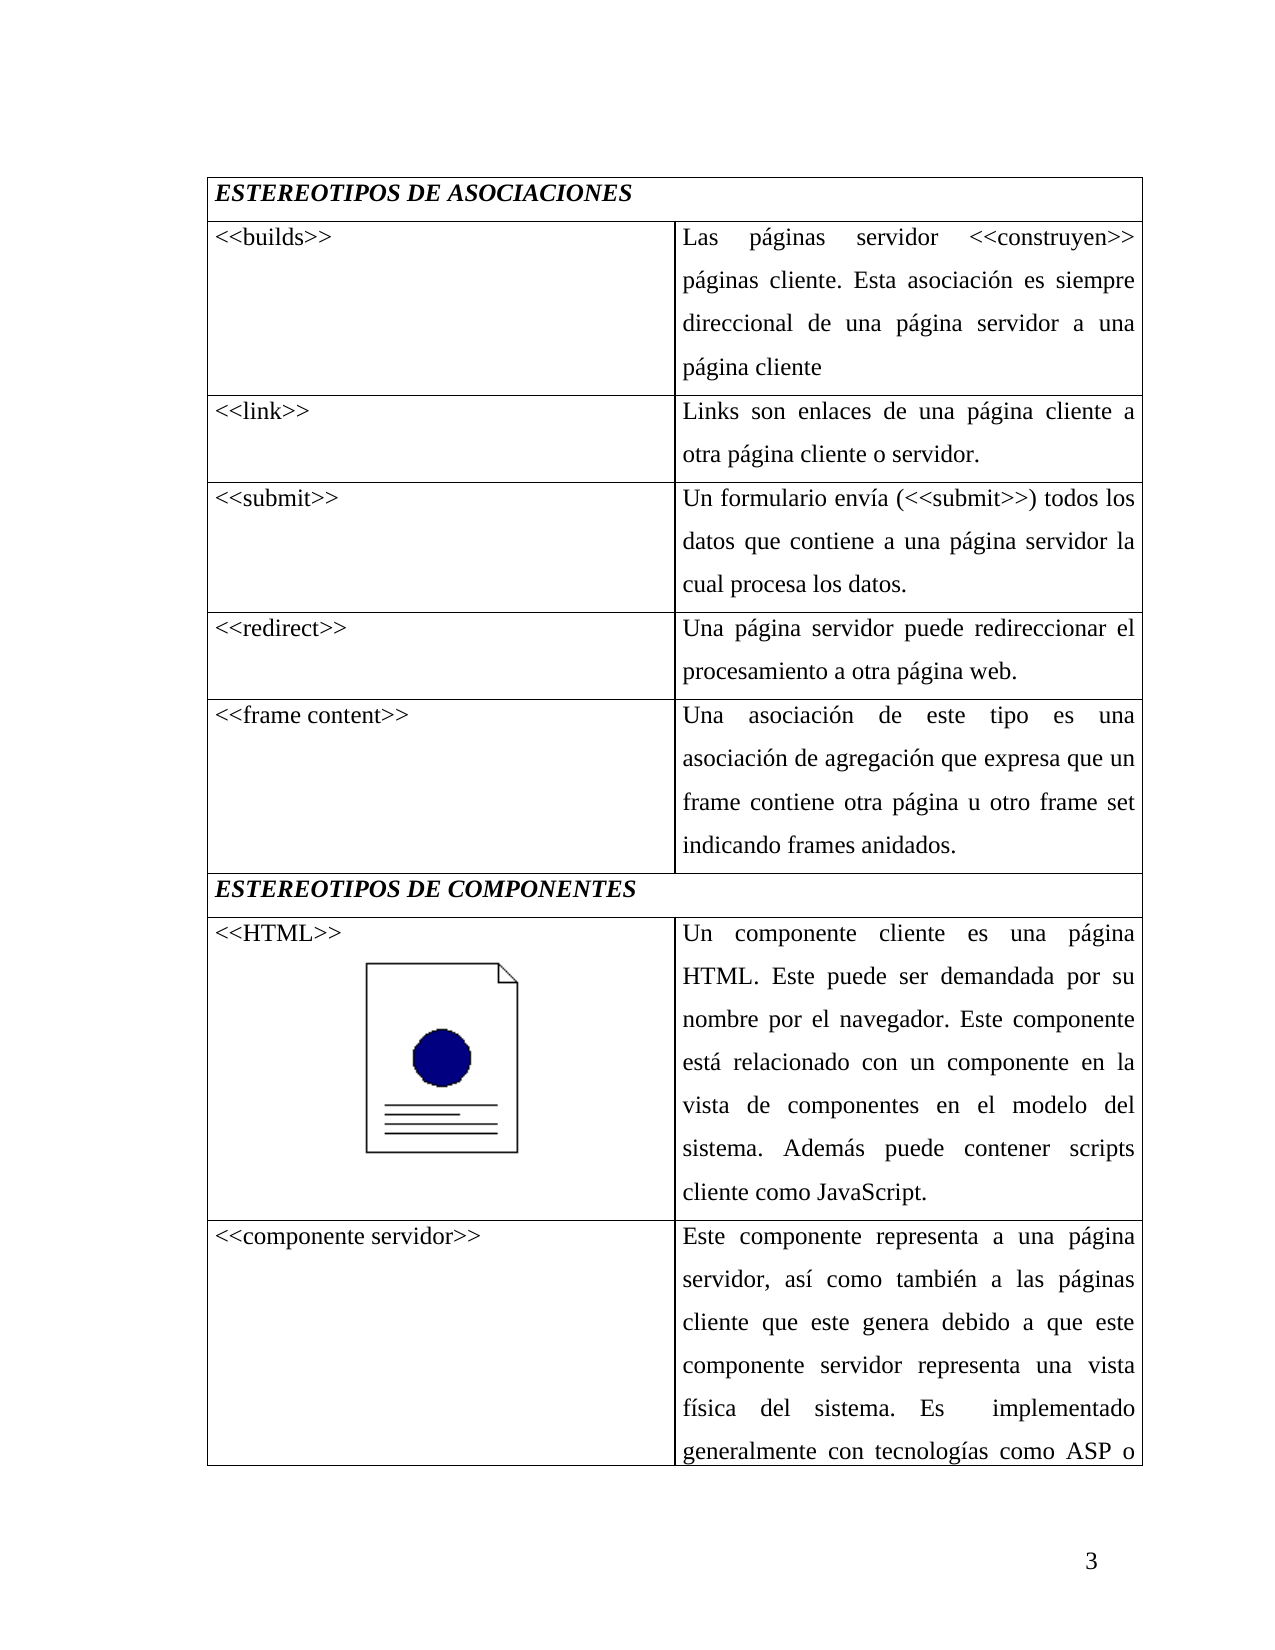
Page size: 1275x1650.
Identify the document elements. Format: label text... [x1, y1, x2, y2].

table_cell <<submit>> [208, 483, 674, 612]
table_cell Links son enlaces de una página cliente a otra página cliente o servidor. [676, 396, 1142, 482]
table_cell <<HTML>> [208, 918, 674, 1220]
table_cell Una página servidor puede redireccionar el procesamiento a otra página web. [676, 613, 1142, 699]
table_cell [208, 1221, 674, 1465]
table_cell ESTEREOTIPOS DE COMPONENTES [208, 874, 1142, 917]
table_cell Un componente cliente es una página HTML. Este puede ser demandada por su nombre por el navegador. Este componente está relacionado con un componente en la vista de componentes en el modelo del sistema. Además puede contener scripts cliente como JavaScript. [676, 918, 1142, 1220]
picture [363, 961, 520, 1155]
table_cell Un formulario envía (<<submit>>) todos los datos que contiene a una página servidor la cual procesa los datos. [676, 483, 1142, 612]
table_cell <<builds>> [208, 222, 674, 395]
table_cell <<frame content>> [208, 700, 674, 873]
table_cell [676, 1221, 1142, 1465]
table_cell Las páginas servidor <<construyen>> páginas cliente. Esta asociación es siempre direccional de una página servidor a una página cliente [676, 222, 1142, 395]
table_cell ESTEREOTIPOS DE ASOCIACIONES [208, 178, 1142, 221]
table_cell <<redirect>> [208, 613, 674, 699]
table_cell <<link>> [208, 396, 674, 482]
table_cell Una asociación de este tipo es una asociación de agregación que expresa que un frame contiene otra página u otro frame set indicando frames anidados. [676, 700, 1142, 873]
